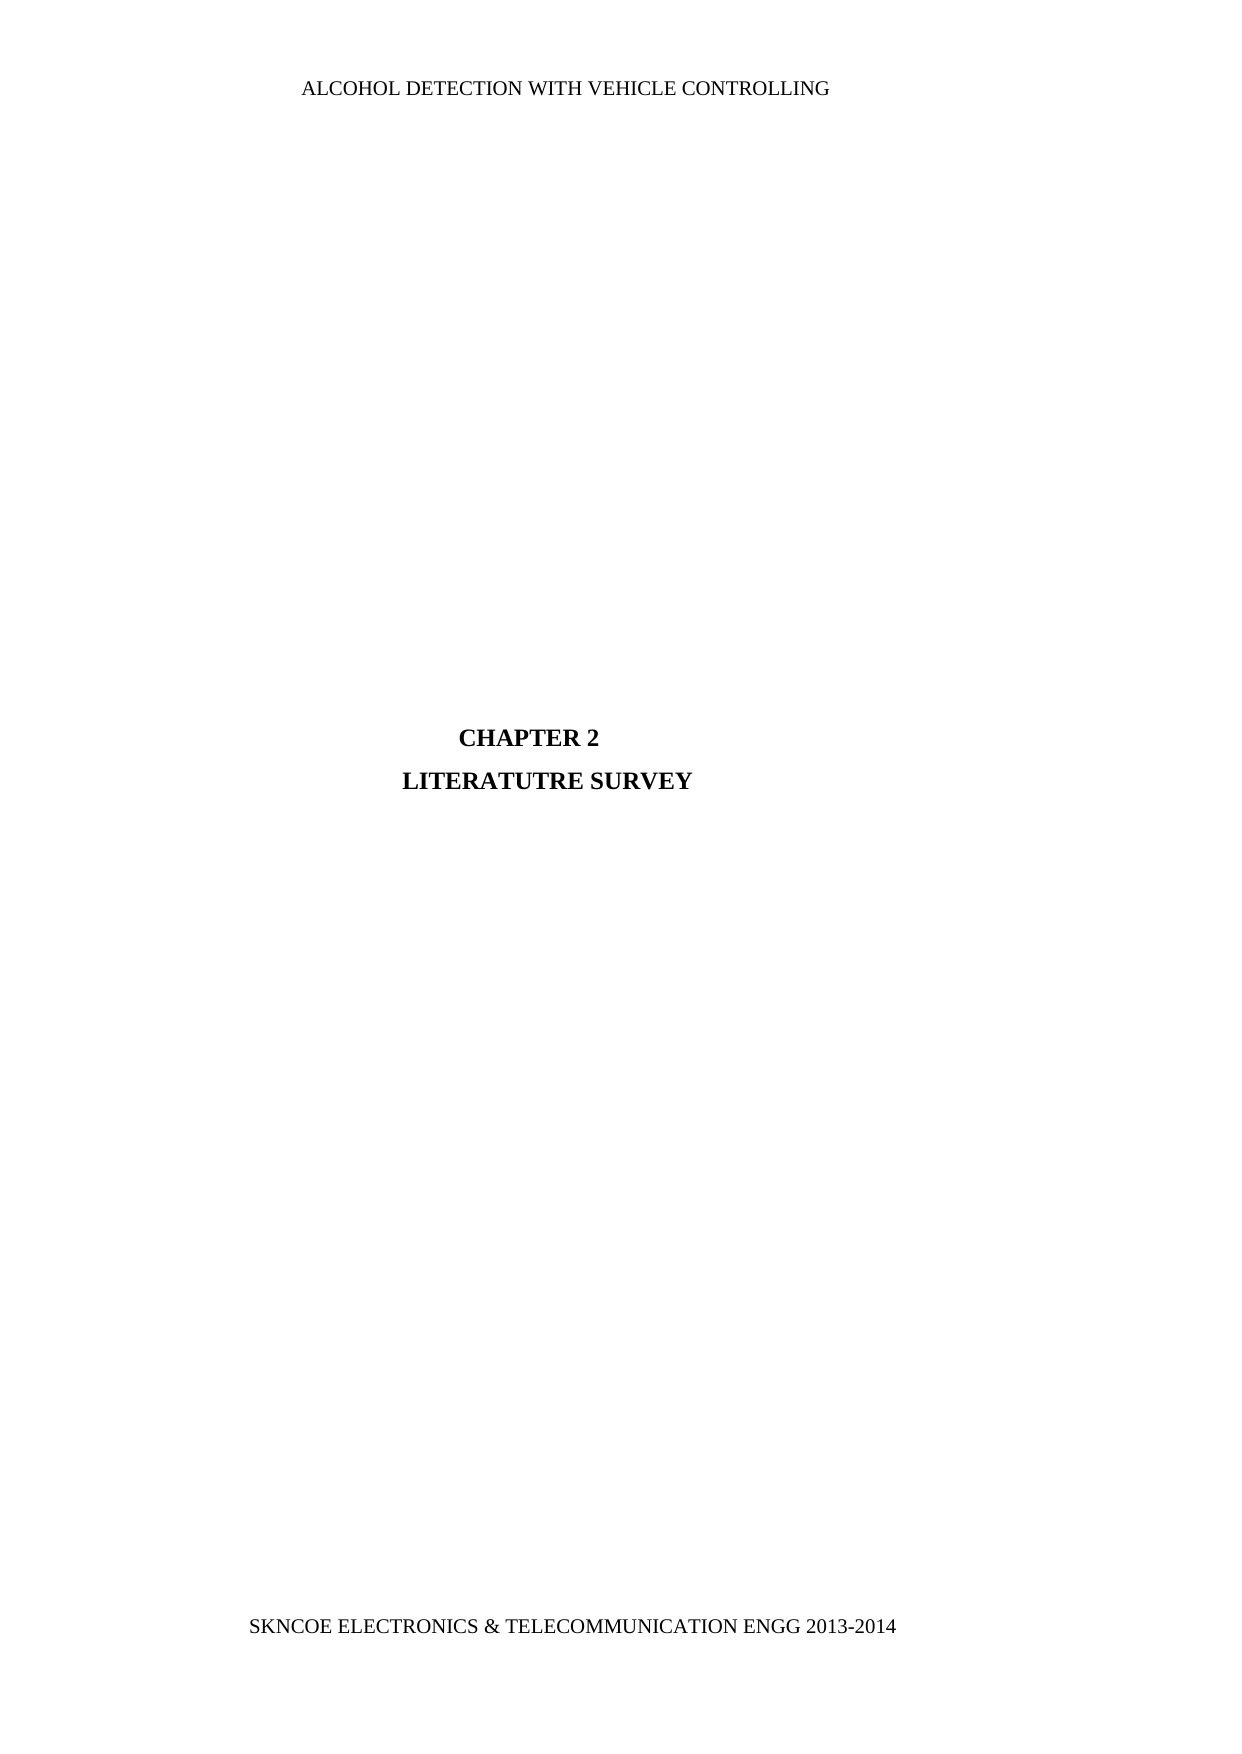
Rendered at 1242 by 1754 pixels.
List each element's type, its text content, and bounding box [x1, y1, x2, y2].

text LITERATUTRE SURVEY [139, 766, 1104, 794]
text CHAPTER 2 [139, 723, 1104, 751]
